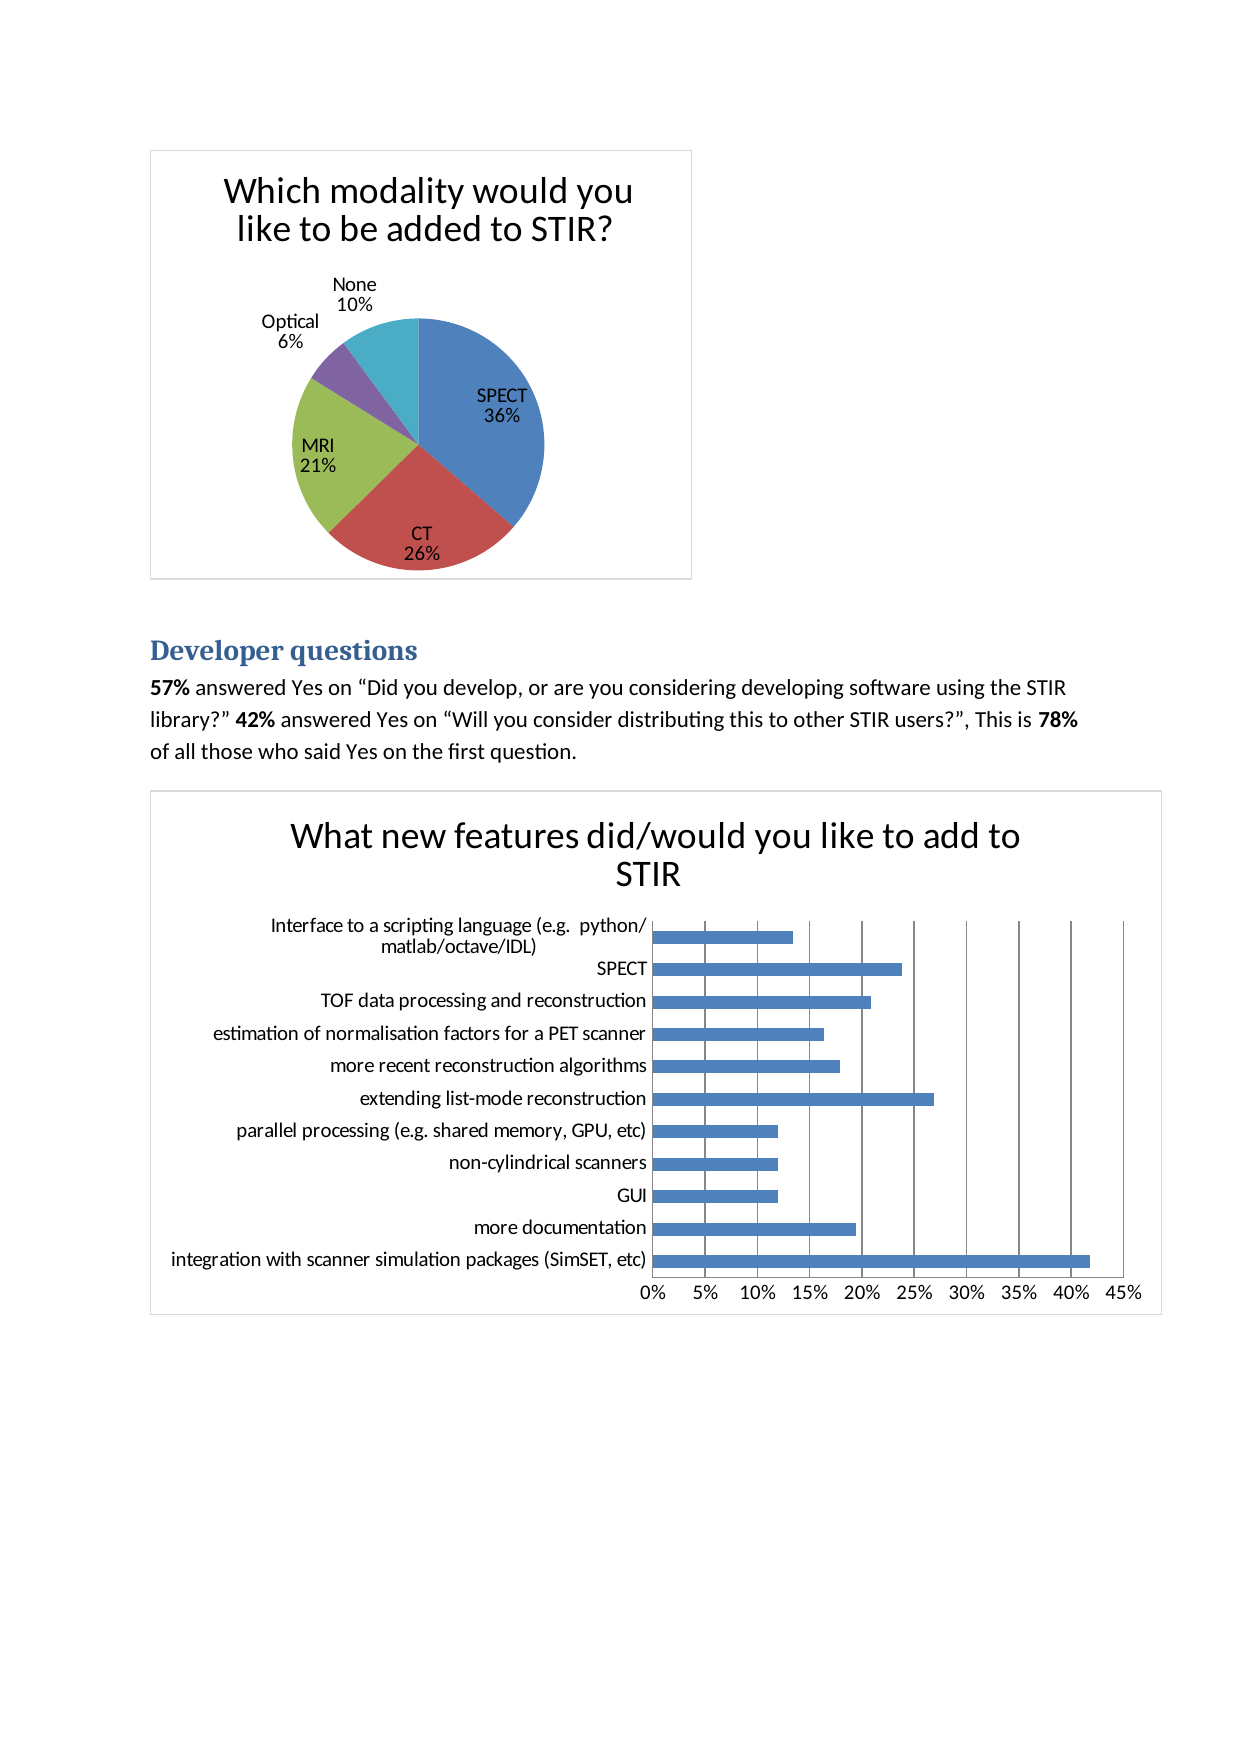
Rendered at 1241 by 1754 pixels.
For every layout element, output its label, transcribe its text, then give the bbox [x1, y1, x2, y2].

subtitle Developer questions [150, 634, 1090, 668]
text 57% answered Yes on “Did you develop, or are you considering developing software using the STIR library?” 42% answered Yes on “Will you consider distributing this to other STIR users?”, This is 78% of all those who said Yes on the first question. [150, 673, 1090, 765]
